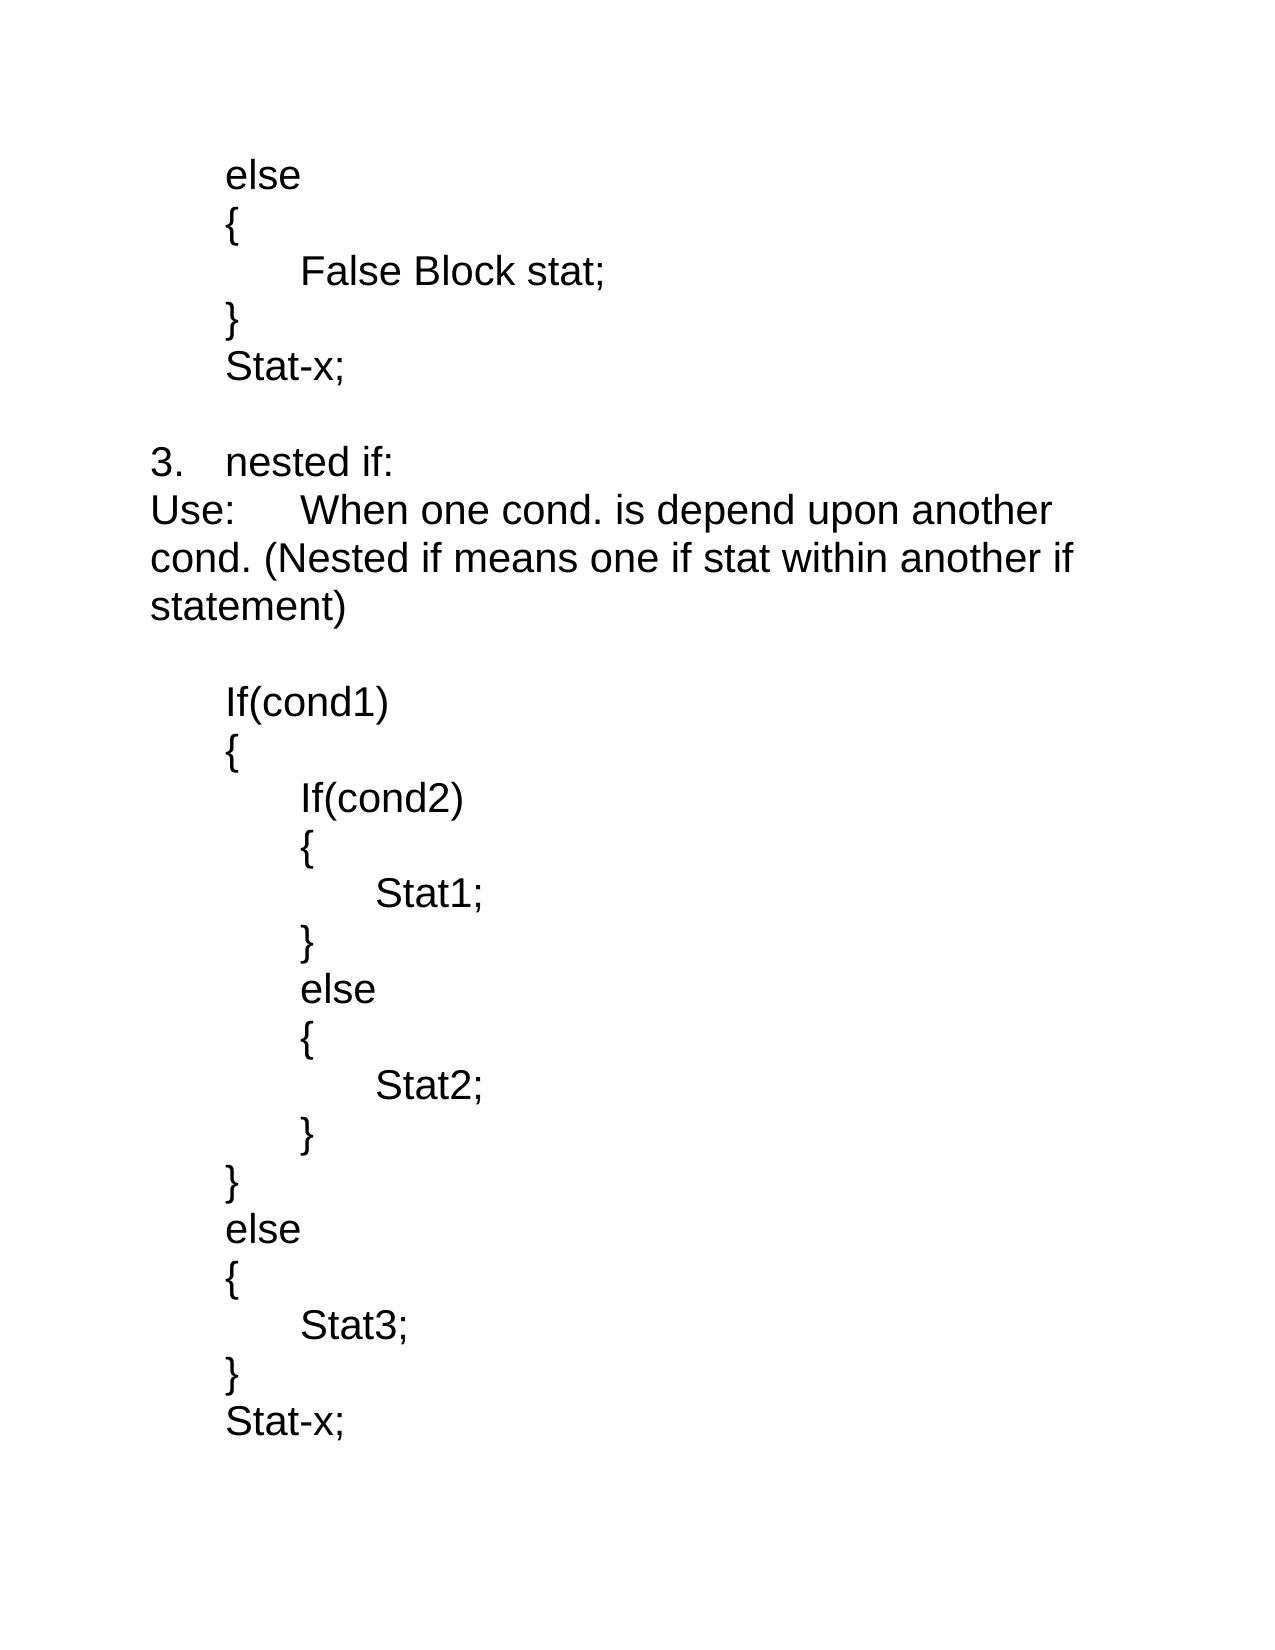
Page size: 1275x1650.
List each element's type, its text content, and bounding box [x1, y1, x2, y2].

text else [150, 964, 1125, 1012]
text If(cond2) [150, 773, 1125, 821]
text { [150, 821, 1125, 869]
text Stat-x; [150, 342, 1125, 389]
text { [150, 725, 1125, 773]
text } [150, 1108, 1125, 1156]
text } [150, 1156, 1125, 1204]
text else [150, 1204, 1125, 1252]
text 3. nested if: [150, 437, 1125, 485]
text { [150, 1252, 1125, 1300]
text Use: When one cond. is depend upon another cond. (Nested if means one if stat within another if statement) [150, 485, 1125, 629]
text { [150, 198, 1125, 246]
text else [150, 150, 1125, 198]
text } [150, 1348, 1125, 1396]
text Stat3; [150, 1300, 1125, 1348]
text Stat2; [150, 1060, 1125, 1108]
text If(cond1) [150, 677, 1125, 725]
text { [150, 1012, 1125, 1060]
text } [150, 917, 1125, 964]
text Stat-x; [150, 1396, 1125, 1444]
text False Block stat; [150, 246, 1125, 294]
text Stat1; [150, 869, 1125, 917]
text } [150, 294, 1125, 342]
